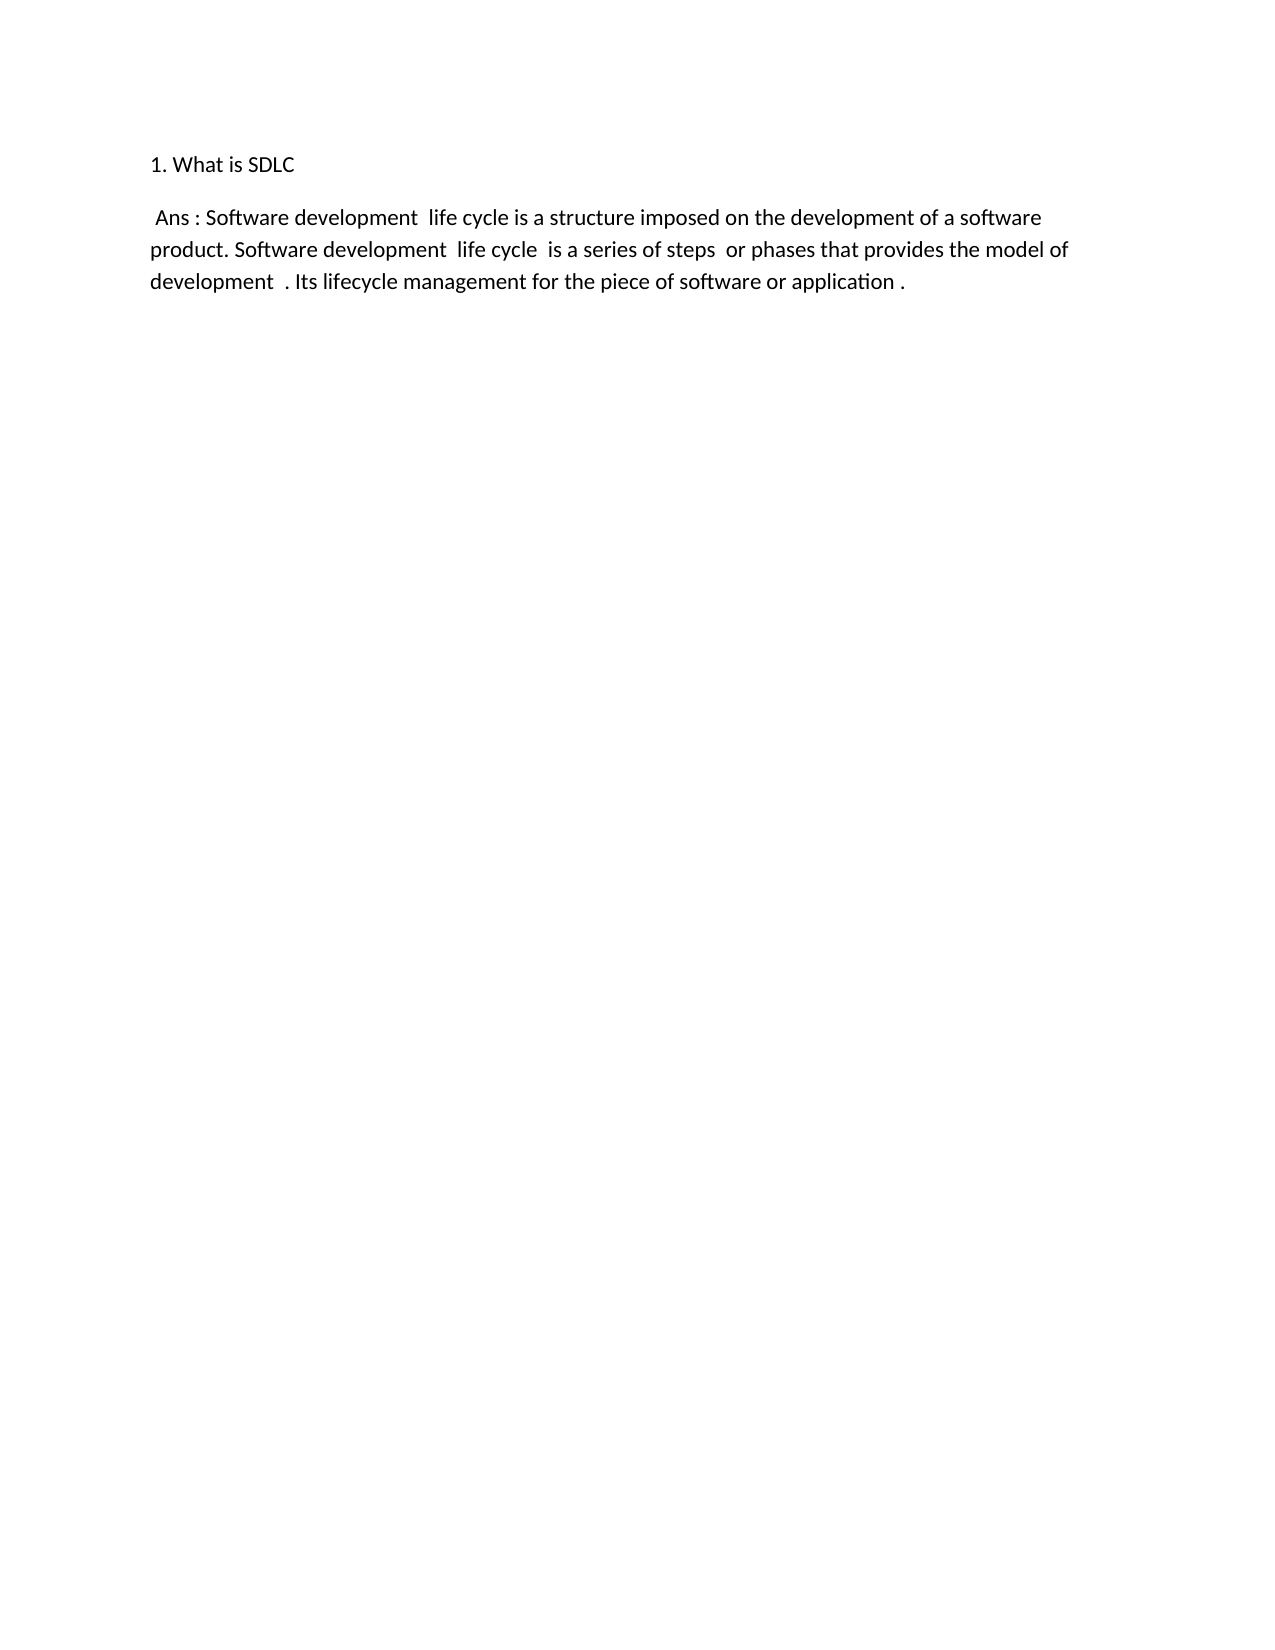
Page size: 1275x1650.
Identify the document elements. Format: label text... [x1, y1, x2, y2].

text Ans : Software development life cycle is a structure imposed on the development of a software product. Software development life cycle is a series of steps or phases that provides the model of development . Its lifecycle management for the piece of software or application . [150, 203, 1125, 295]
text 1. What is SDLC [150, 150, 1125, 178]
